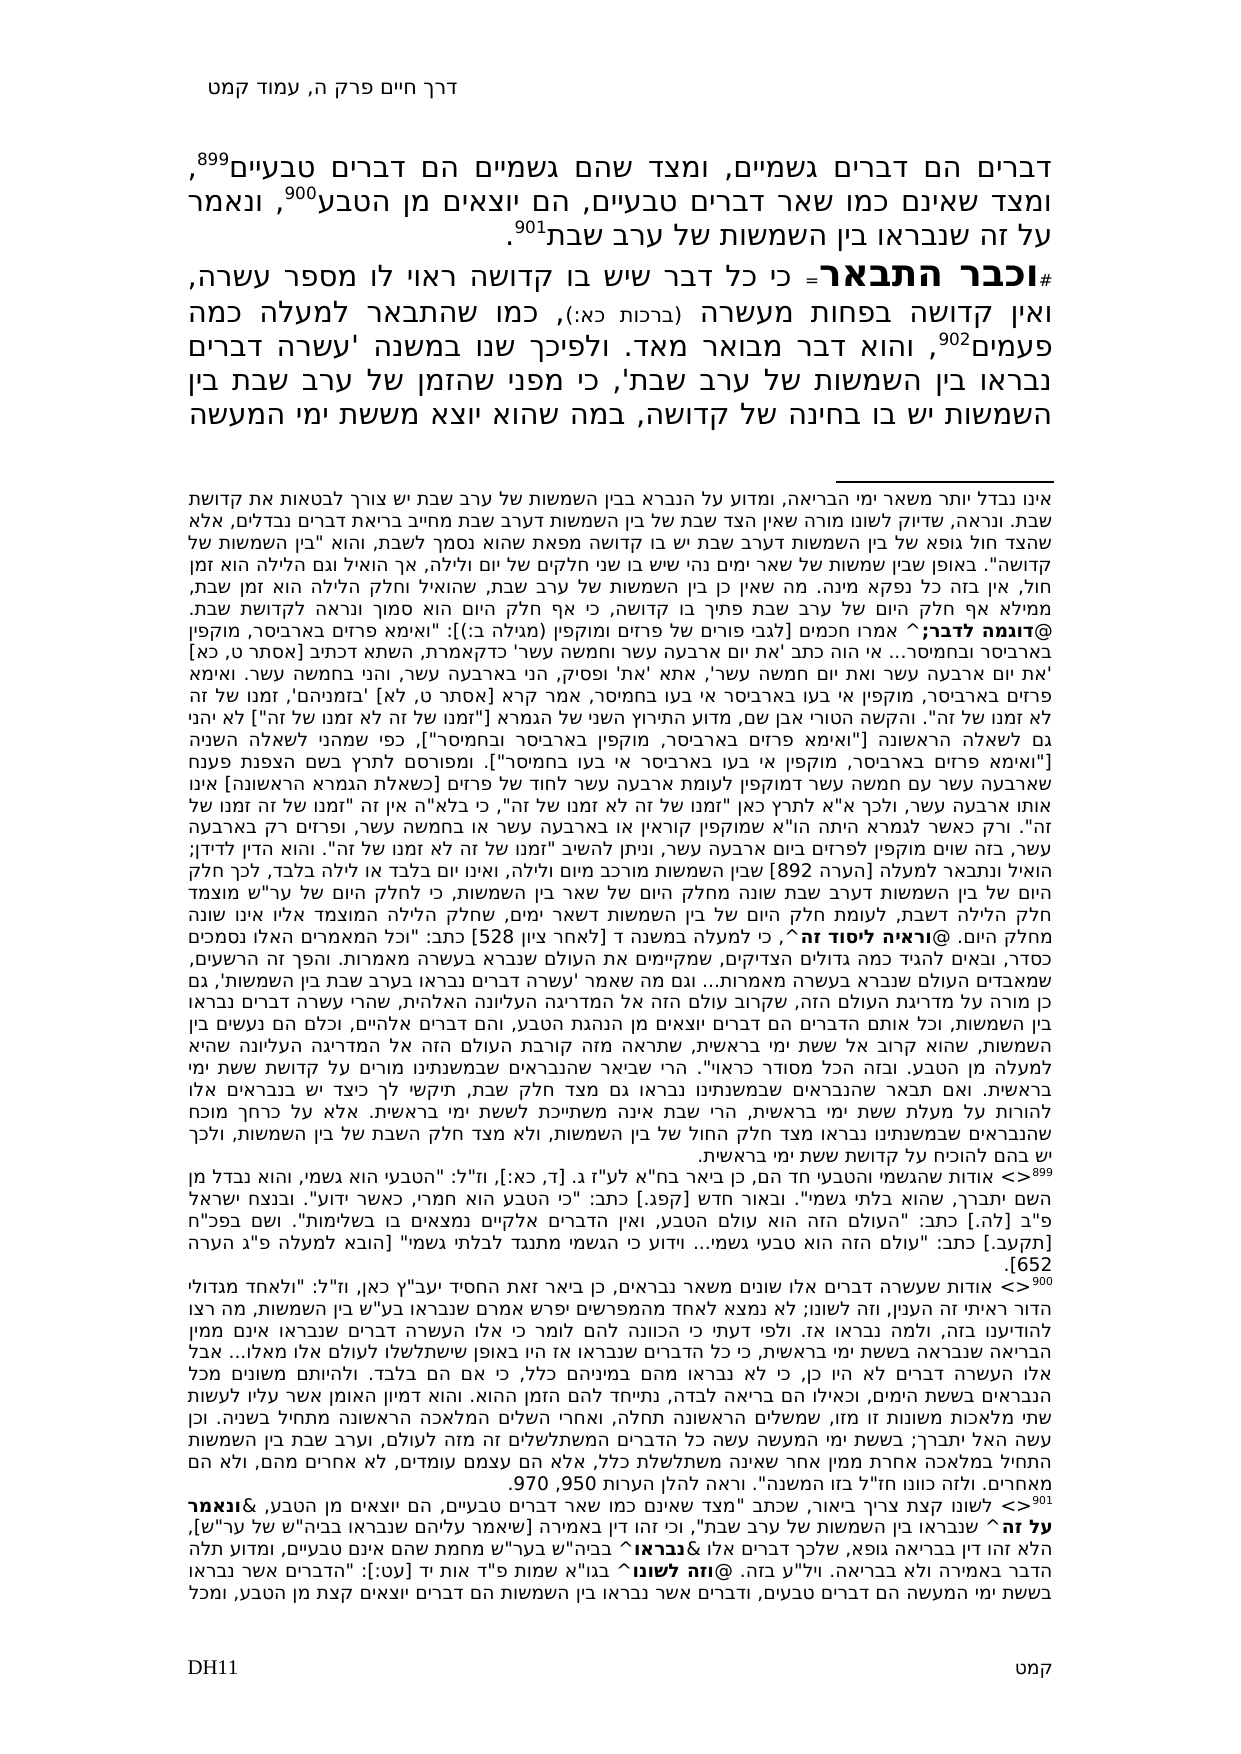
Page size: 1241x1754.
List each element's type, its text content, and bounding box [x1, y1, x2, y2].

text #וכבר התבאר= כי כל דבר שיש בו קדושה ראוי לו מספר עשרה, ואין קדושה בפחות מעשרה (ברכות כא:), כמו שהתבאר למעלה כמה פעמים, והוא דבר מבואר מאד. ולפיכך שנו במשנה 'עשרה דברים נבראו בין השמשות של ערב שבת', כי מפני שהזמן של ערב שבת בין השמשות יש בו בחינה של קדושה, במה שהוא יוצא מששת ימי המעשה שהם חול, ולכך נבראו בזמן זה בפני עצמו* עשרה דברים. כמו שנברא העולם בכל ששת ימי בראשית בעשרה מאמרות (למעלה במשנה א), מצד שהעולם דבק במדריגה העליונה שמורה על זה מספר עשרה, כמו שהתבאר, וכך נבראו עשרה דברים מצד הזמן שהוא בין השמשות, כי מצד שהוא בין השמשות יש בו קדושה, וכל קדושה שייך אליו עשרה. [187, 252, 1053, 431]
text #ופירוש המשנה= הזאת, מה שהוצרכו חכמים לומר כי יש דברים נבראו בערב שבת בין השמשות, דבר זה הזמן של ערב שבת בין השמשות הוא הגורם. וזה מפני כי שאר בין השמשות שהוא לא יום ולא לילה, ממה נפשך; אם הוא יום, הרי הוא זמן של ששת ימי המעשה*. ואם הוא לילה, גם כן הוא זמן של ששת ימי המעשה, ואין כאן חדוש. אבל בערב שבת בין השמשות, מצד שהוא בין השמשות של קדושה, הוא יותר במדריגה משאר ימי הטבע, שאינם כל כך במדריגה. ואי אפשר לומר שלא יהיה נברא בו דבר, שהרי אינו שבת גמור הוא. ואי אפשר שיהיה נברא בו כמו שנברא בששת ימי בראשית, שהרי אינו ימי חול גם כן. ולפיכך נבראו בערב שבת בין השמשות דברים שהם למעלה מן הטבע, ואינם טבעיים, כמו שנבראו בששת ימי המעשה, שכל אלו דברים אינם טבעיים. וכל זה מפני כי* בין השמשות של ערב שבת הוא למעלה מששת ימי הטבע, כמו שהשבת מצד קדושתו הוא למעלה מן ששת ימי בראשית. ולפיכך בין השמשות של ערב שבת אי אפשר שיהיה בלא בריאה, כי עדיין לא נכנס השבת, שהוא שביתה גמורה. ואי אפשר שיהיה נברא בו הדברים הטבעיים, שהרי הוא יותר במדריגה מששת ימי המעשה. ולפיכך נבראו בו אלו דברים שאינם טבעיים לגמרי, והם קרובים אל הטבע. כי כל אלו דברים הם דברים גשמיים, ומצד שהם גשמיים הם דברים טבעיים, ומצד שאינם כמו שאר דברים טבעיים, הם יוצאים מן הטבע, ונאמר על זה שנבראו בין השמשות של ערב שבת. [187, 150, 1053, 252]
